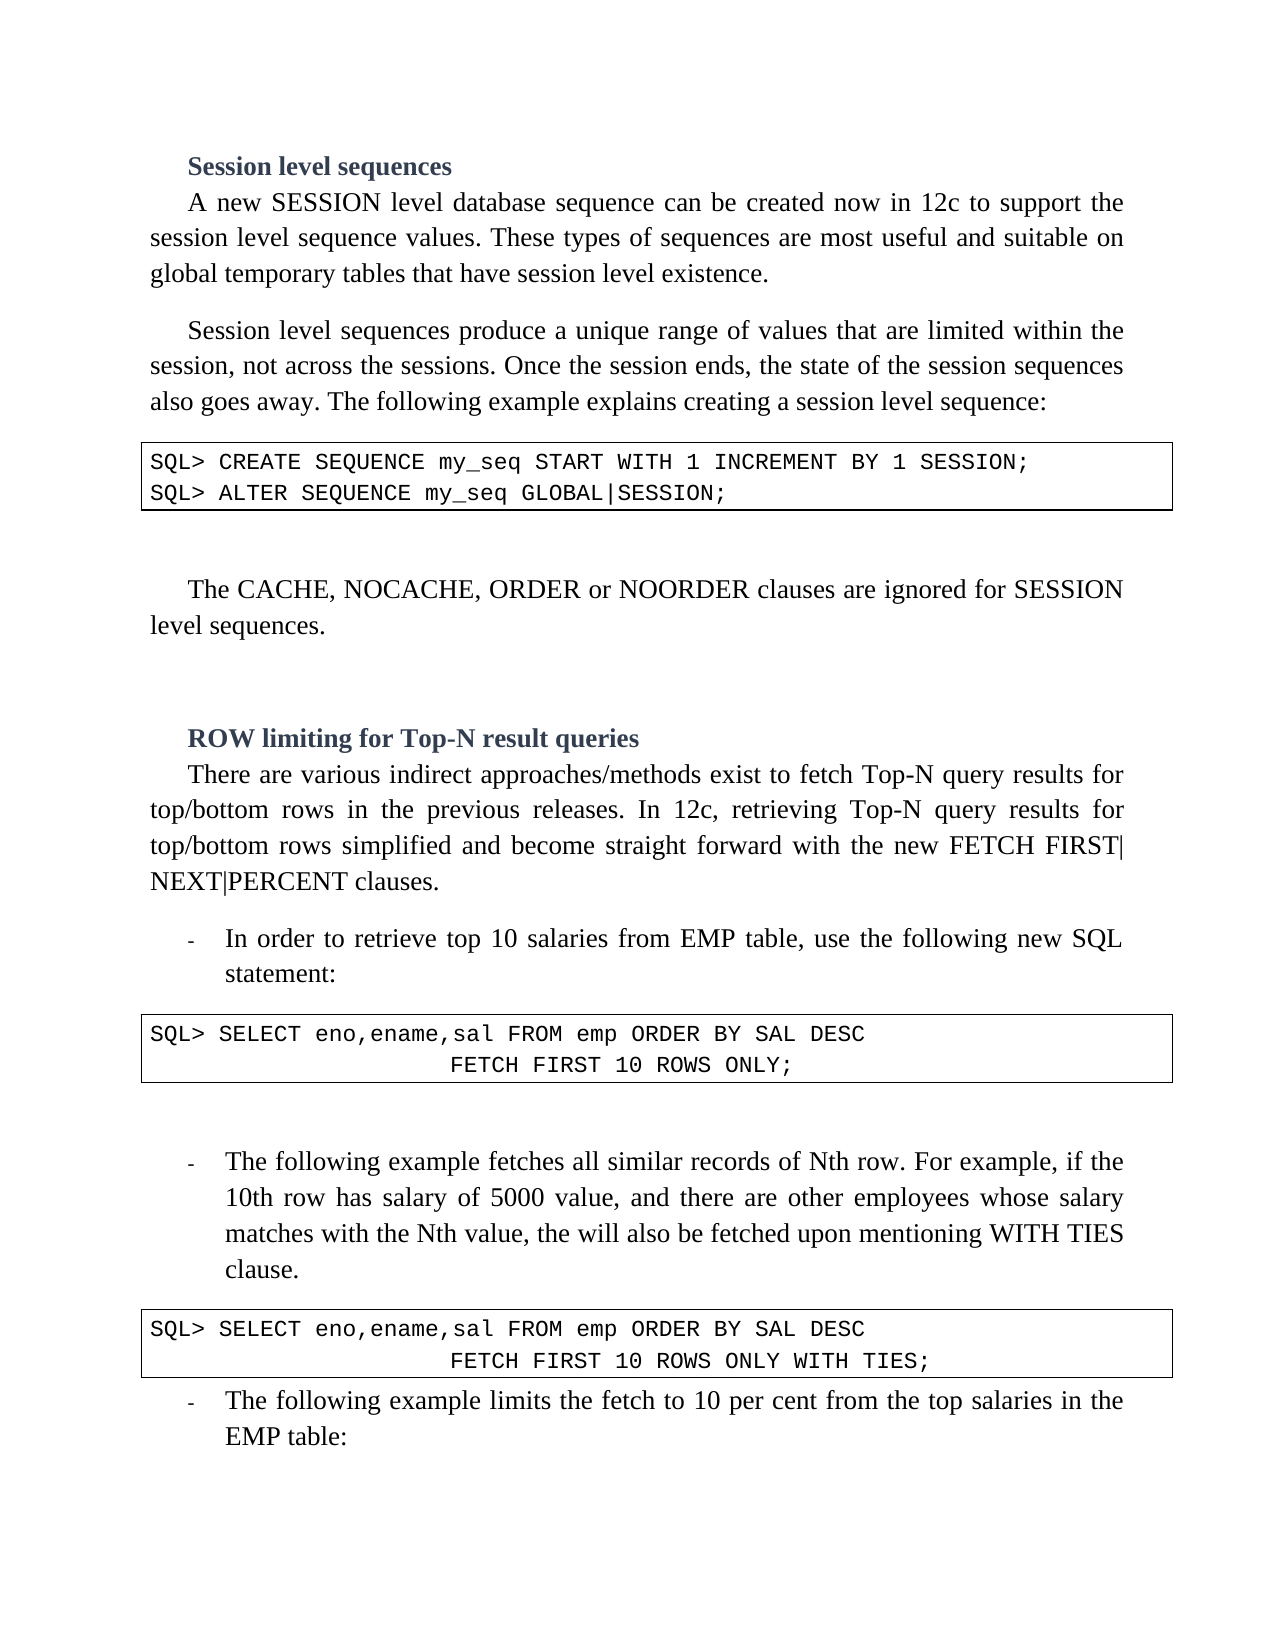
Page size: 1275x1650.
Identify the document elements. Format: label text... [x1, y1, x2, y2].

text A new SESSION level database sequence can be created now in 12c to support the session level sequence values. These types of sequences are most useful and suitable on global temporary tables that have session level existence. [150, 186, 1125, 288]
list The following example fetches all similar records of Nth row. For example, if the 10th row has salary of 5000 value, and there are other employees whose salary matches with the Nth value, the will also be fetched upon mentioning WITH TIES clause. [187, 1146, 1125, 1284]
text Session level sequences produce a unique range of values that are limited within the session, not across the sessions. Once the session ends, the state of the session sequences also goes away. The following example explains creating a session level sequence: [150, 314, 1125, 416]
text FETCH FIRST 10 ROWS ONLY; [142, 1045, 1172, 1082]
text FETCH FIRST 10 ROWS ONLY WITH TIES; [142, 1341, 1172, 1377]
text SQL> SELECT eno,ename,sal FROM emp ORDER BY SAL DESC [142, 1015, 1172, 1045]
text The CACHE, NOCACHE, ORDER or NOORDER clauses are ignored for SESSION level sequences. [150, 573, 1125, 640]
list The following example limits the fetch to 10 per cent from the top salaries in the EMP table: [187, 1384, 1125, 1451]
text SQL> ALTER SEQUENCE my_seq GLOBAL|SESSION; [142, 473, 1172, 509]
text SQL> CREATE SEQUENCE my_seq START WITH 1 INCREMENT BY 1 SESSION; [142, 443, 1172, 473]
text There are various indirect approaches/methods exist to fetch Top-N query results for top/bottom rows in the previous releases. In 12c, retrieving Top-N query results for top/bottom rows simplified and become straight forward with the new FETCH FIRST|NEXT|PERCENT clauses. [150, 758, 1125, 896]
subtitle ROW limiting for Top-N result queries [150, 722, 1125, 753]
list In order to retrieve top 10 salaries from EMP table, use the following new SQL statement: [187, 922, 1125, 988]
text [142, 1310, 1172, 1341]
subtitle Session level sequences [150, 150, 1125, 181]
